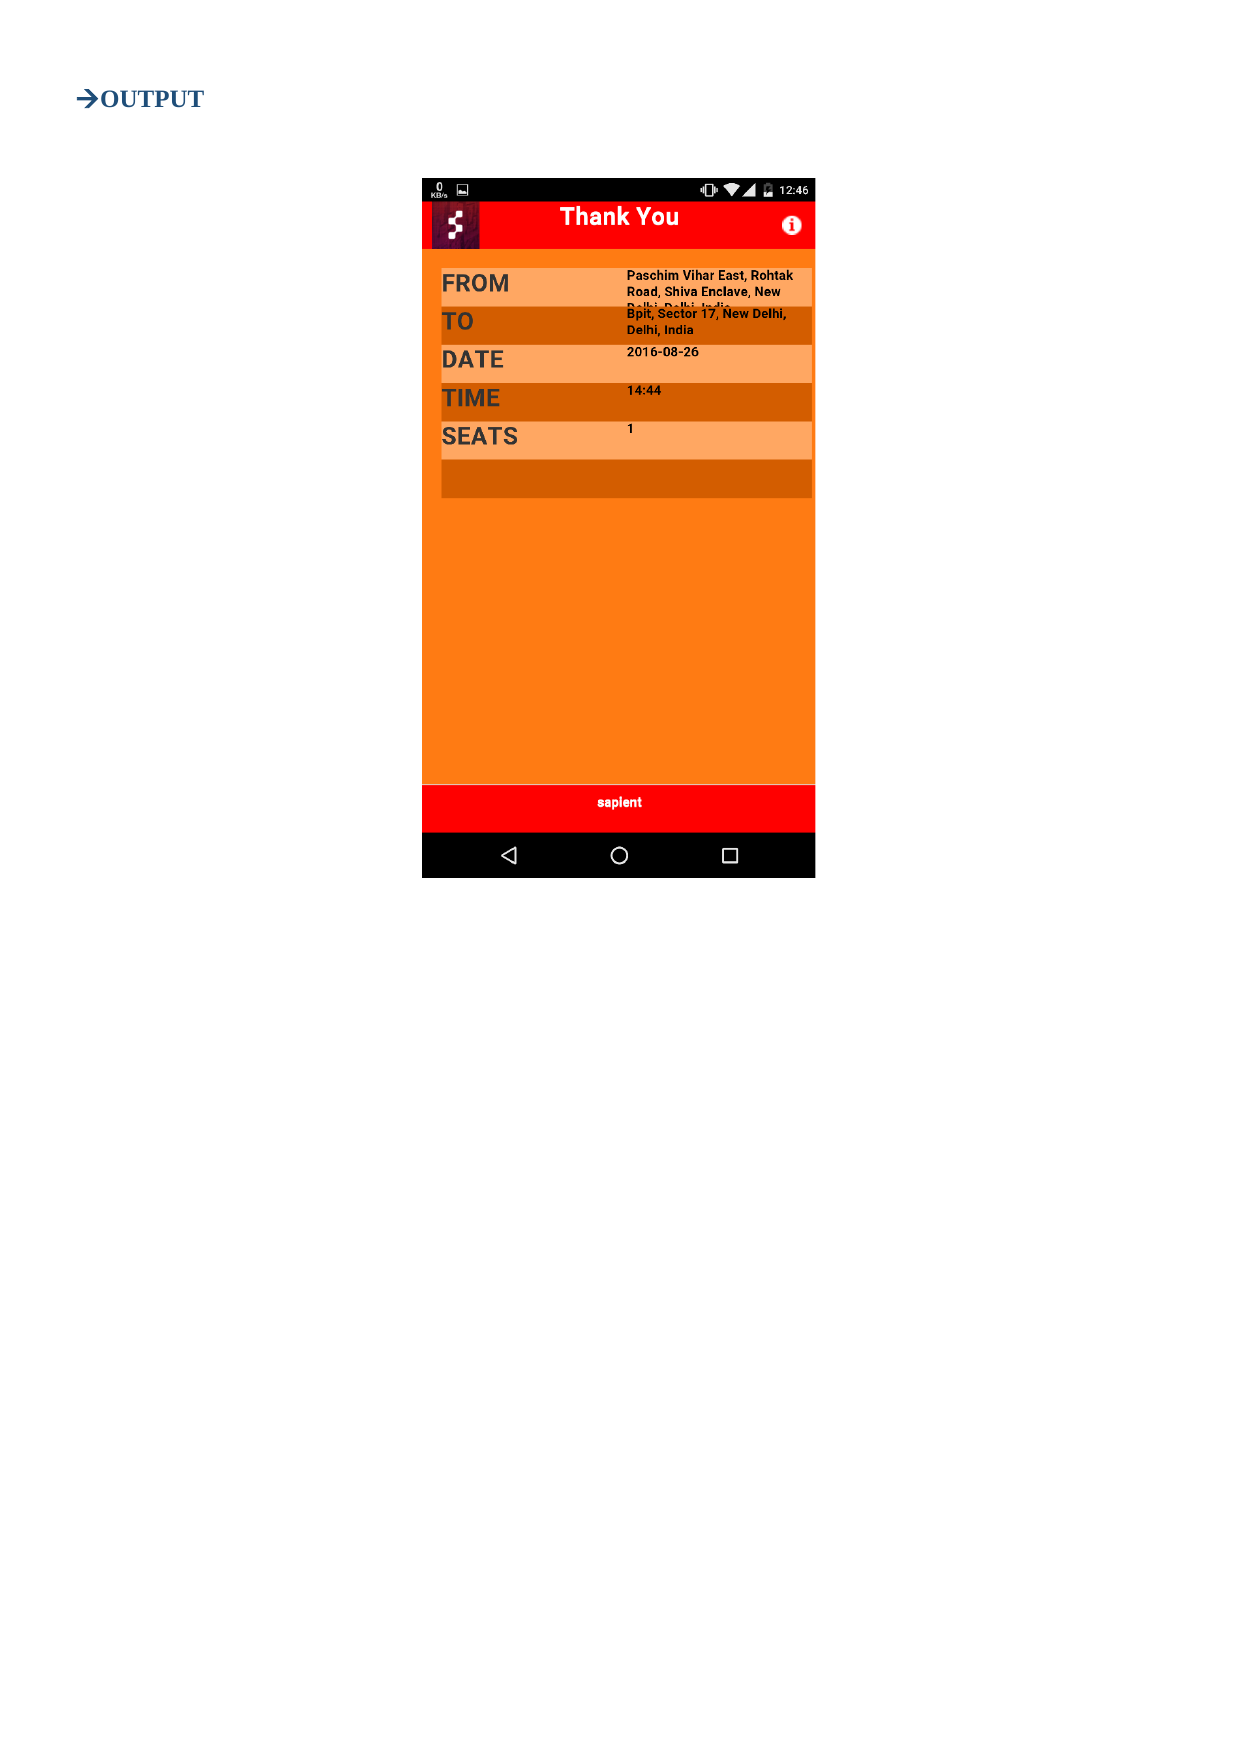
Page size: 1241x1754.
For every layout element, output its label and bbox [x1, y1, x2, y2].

picture [422, 178, 816, 878]
